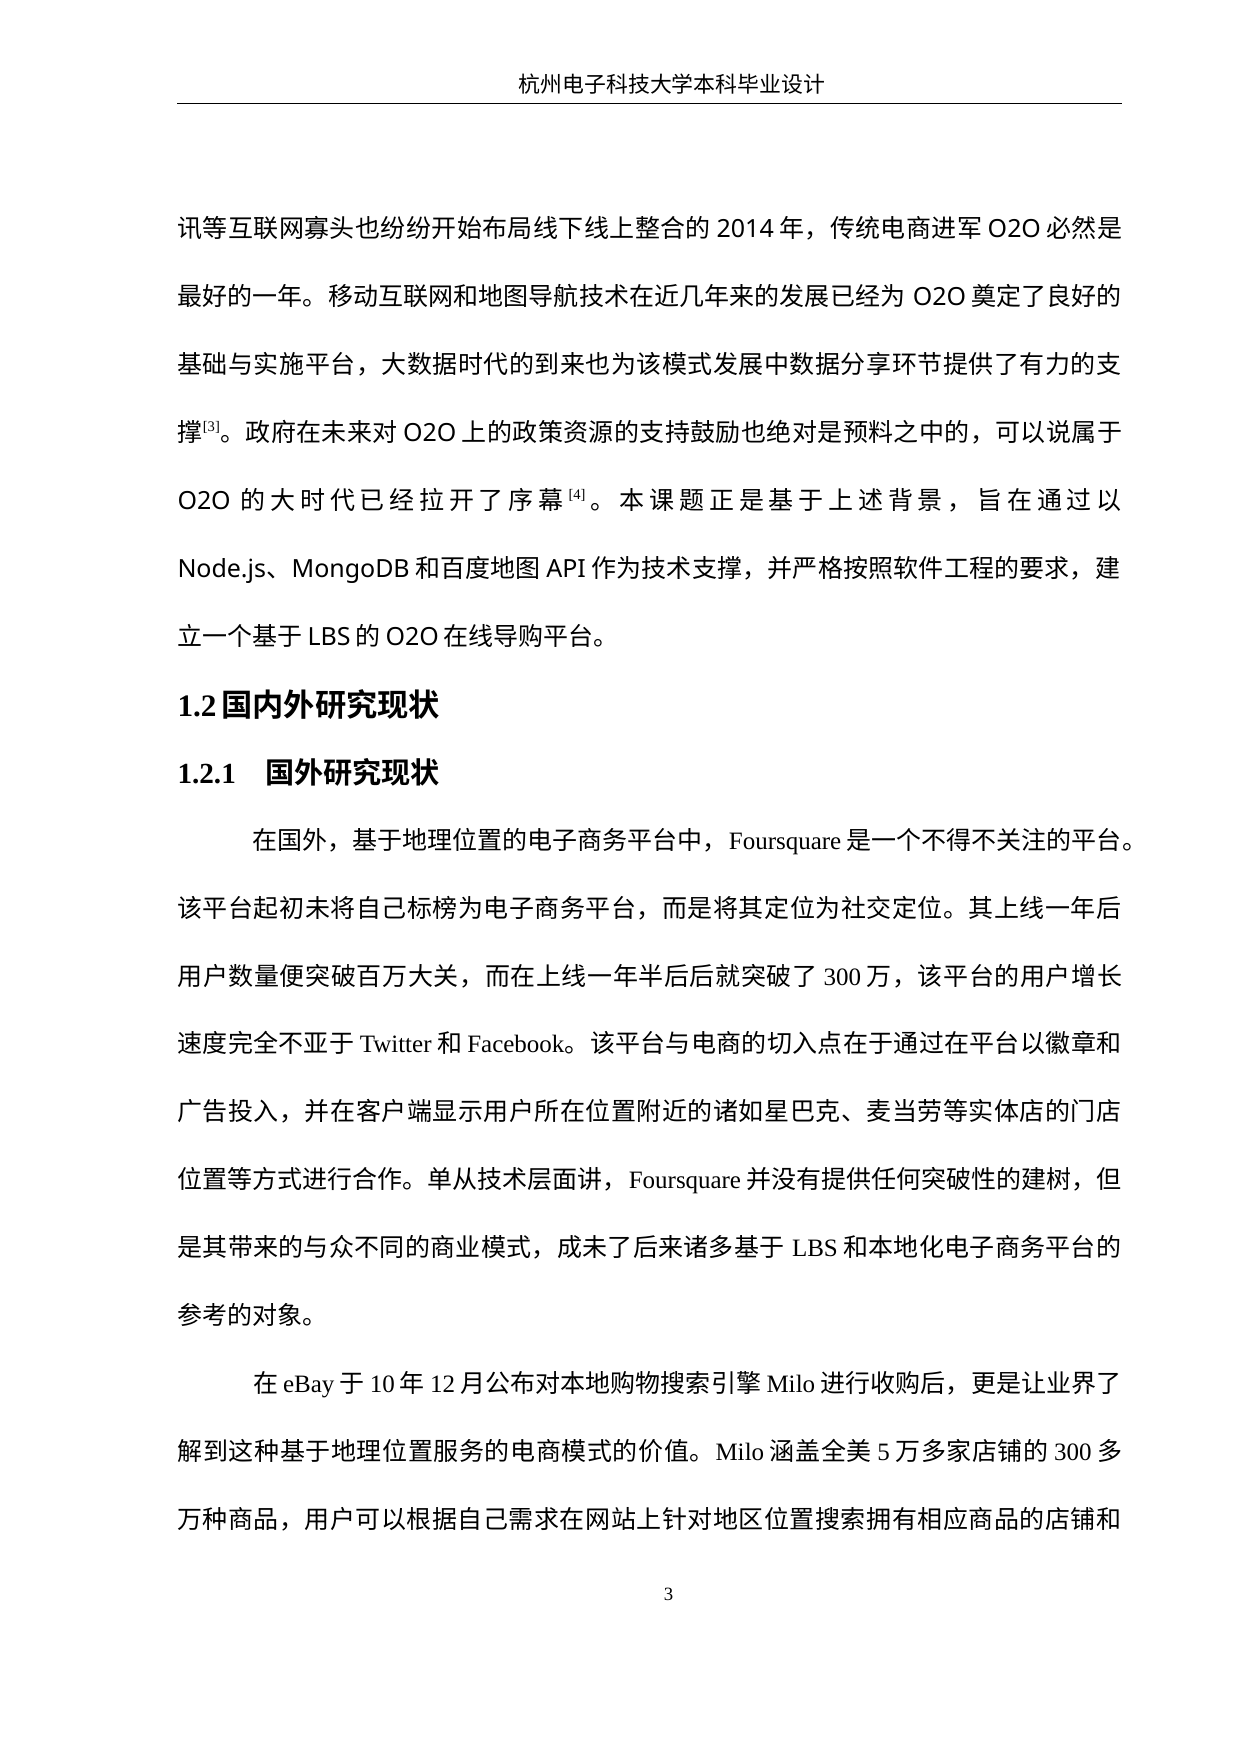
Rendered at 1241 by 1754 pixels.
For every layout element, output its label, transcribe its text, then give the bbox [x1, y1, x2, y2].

text 在国外，基于地理位置的电子商务平台中，Foursquare是一个不得不关注的平台。该平台起初未将自己标榜为电子商务平台，而是将其定位为社交定位。其上线一年后用户数量便突破百万大关，而在上线一年半后后就突破了300万，该平台的用户增长速度完全不亚于Twitter和Facebook。该平台与电商的切入点在于通过在平台以徽章和广告投入，并在客户端显示用户所在位置附近的诸如星巴克、麦当劳等实体店的门店位置等方式进行合作。单从技术层面讲，Foursquare并没有提供任何突破性的建树，但是其带来的与众不同的商业模式，成未了后来诸多基于LBS和本地化电子商务平台的参考的对象。 [177, 804, 1122, 1348]
subtitle 国内外研究现状 [177, 668, 1122, 736]
subtitle 国外研究现状 [177, 736, 1122, 804]
